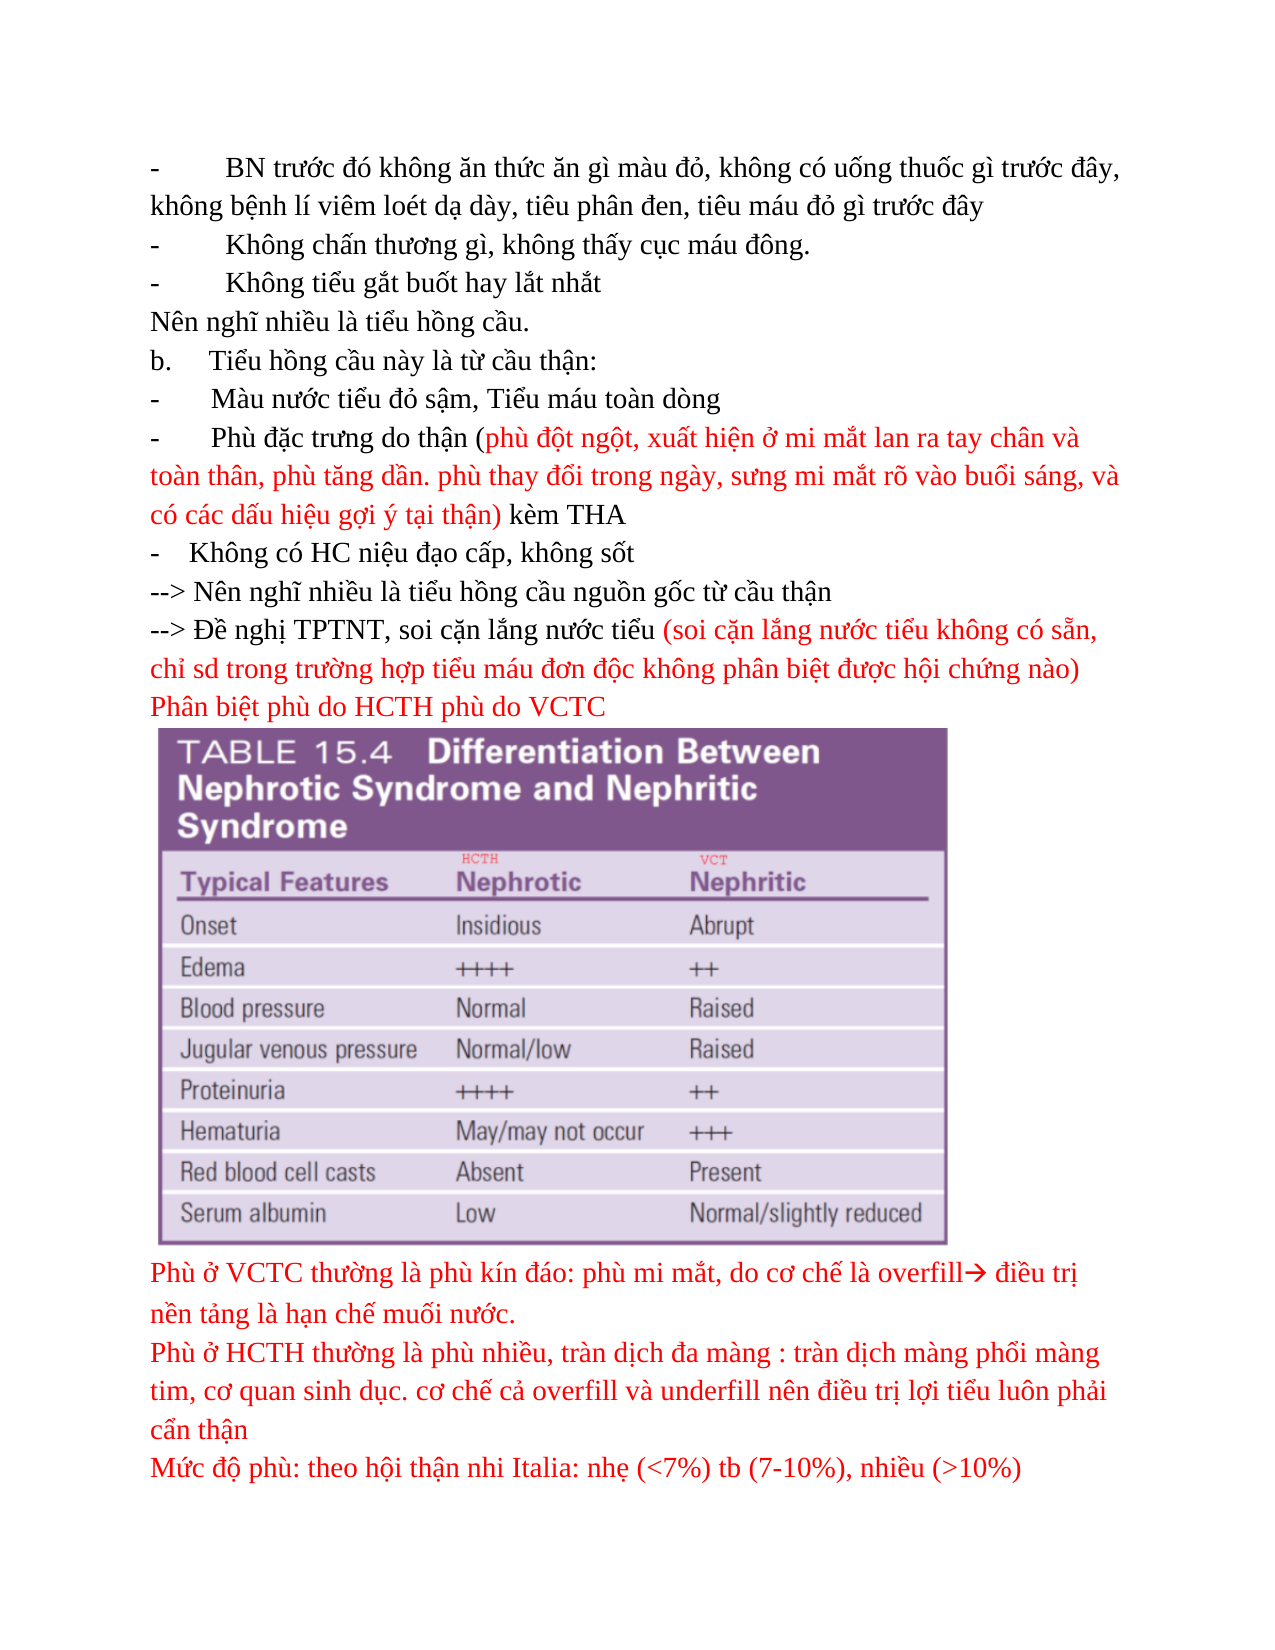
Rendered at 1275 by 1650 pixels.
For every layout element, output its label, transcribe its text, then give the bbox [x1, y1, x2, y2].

text --> Nên nghĩ nhiều là tiểu hồng cầu nguồn gốc từ cầu thận [150, 574, 1125, 607]
text Phù ở VCTC thường là phù kín đáo: phù mi mắt, do cơ chế là overfill🡪 điều trị nền tảng là hạn chế muối nước. [150, 1251, 1125, 1330]
text - Không tiểu gắt buốt hay lắt nhắt [150, 266, 1125, 299]
text Nên nghĩ nhiều là tiểu hồng cầu. [150, 304, 1125, 338]
text - Màu nước tiểu đỏ sậm, Tiểu máu toàn dòng [150, 381, 1125, 415]
text - BN trước đó không ăn thức ăn gì màu đỏ, không có uống thuốc gì trước đây, không bệnh lí viêm loét dạ dày, tiêu phân đen, tiêu máu đỏ gì trước đây [150, 150, 1125, 222]
text --> Đề nghị TPTNT, soi cặn lắng nước tiểu (soi cặn lắng nước tiểu không có sẵn, chỉ sd trong trường hợp tiểu máu đơn độc không phân biệt được hội chứng nào) [150, 612, 1125, 684]
text b. Tiểu hồng cầu này là từ cầu thận: [150, 343, 1125, 376]
text Phân biệt phù do HCTH phù do VCTC [150, 689, 1125, 723]
text - Phù đặc trưng do thận (phù đột ngột, xuất hiện ở mi mắt lan ra tay chân và toàn thân, phù tăng dần. phù thay đổi trong ngày, sưng mi mắt rõ vào buổi sáng, và có các dấu hiệu gợi ý tại thận) kèm THA [150, 420, 1125, 530]
text - Không chấn thương gì, không thấy cục máu đông. [150, 227, 1125, 261]
text - Không có HC niệu đạo cấp, không sốt [150, 535, 1125, 569]
picture [157, 728, 949, 1247]
text Mức độ phù: theo hội thận nhi Italia: nhẹ (<7%) tb (7-10%), nhiều (>10%) [150, 1450, 1125, 1484]
text Phù ở HCTH thường là phù nhiều, tràn dịch đa màng : tràn dịch màng phổi màng tim, cơ quan sinh dục. cơ chế cả overfill và underfill nên điều trị lợi tiểu luôn phải cẩn thận [150, 1335, 1125, 1445]
